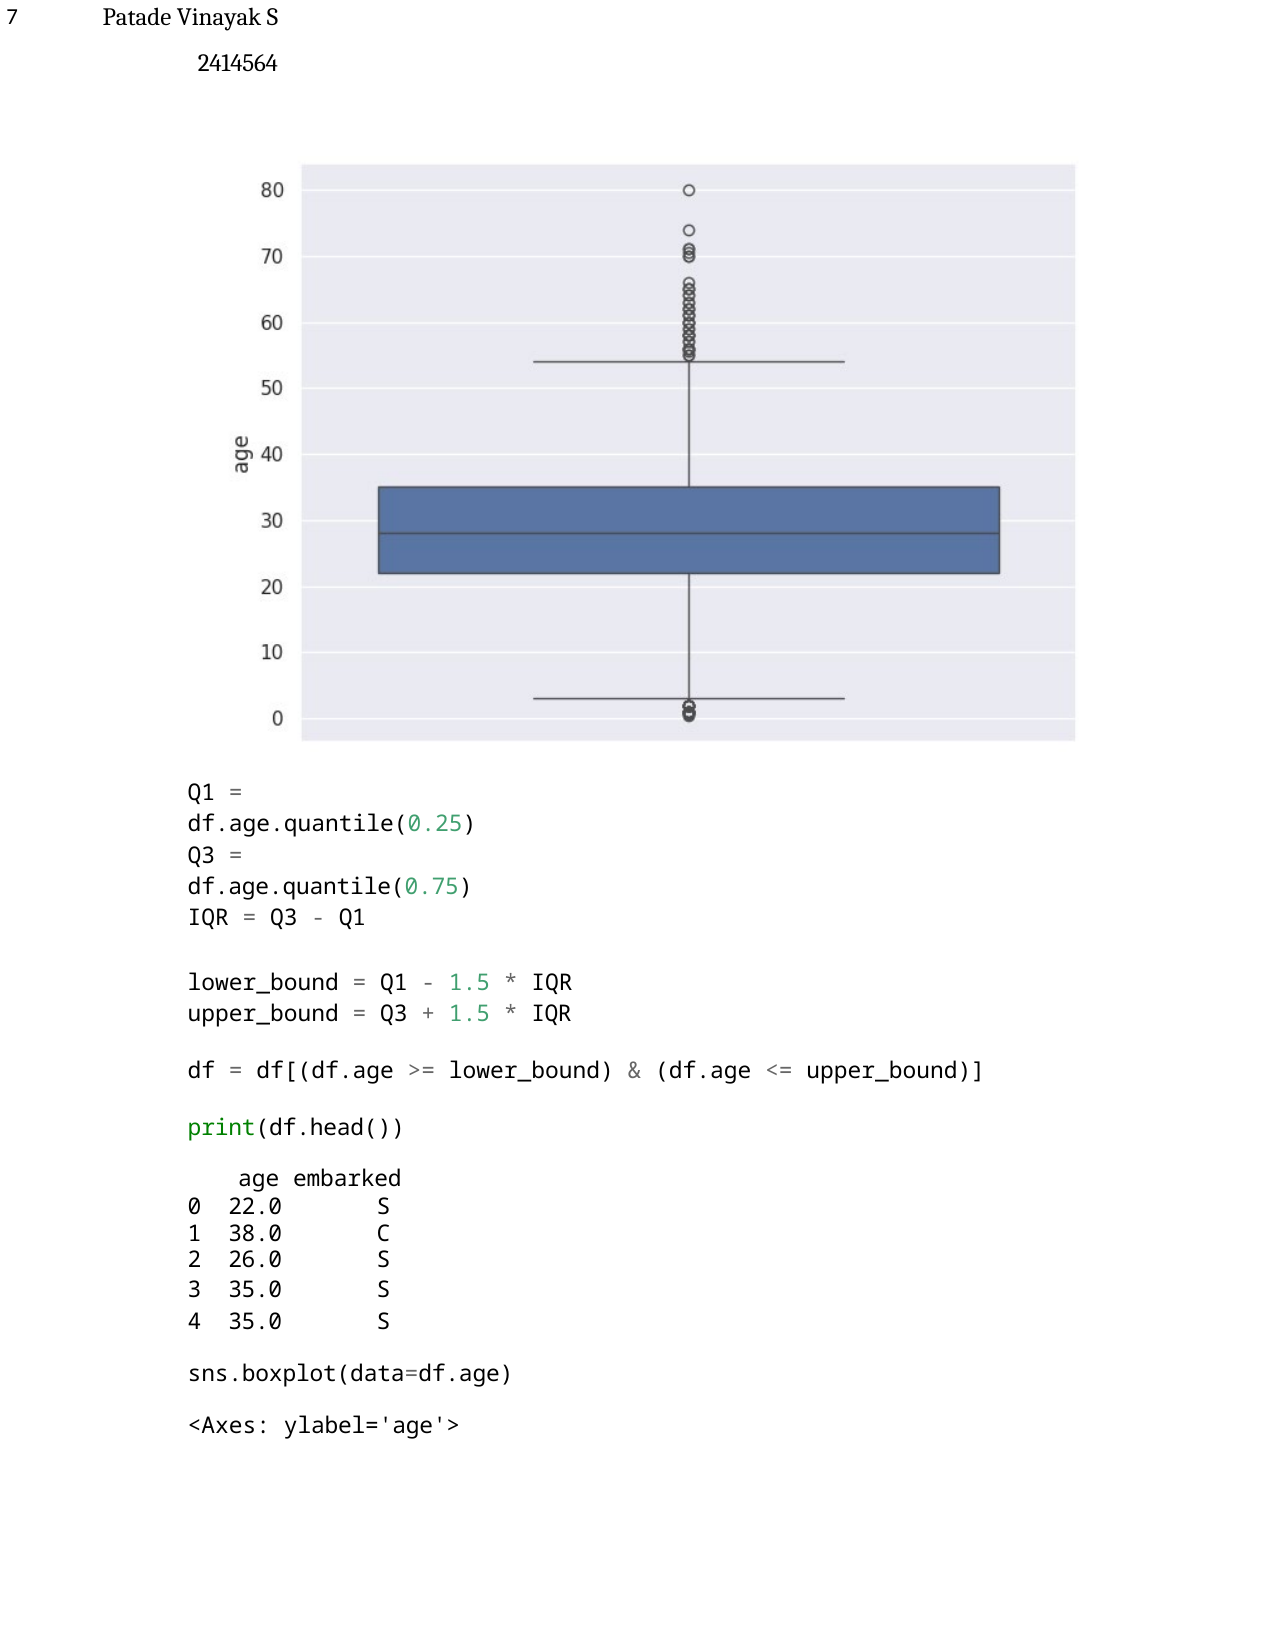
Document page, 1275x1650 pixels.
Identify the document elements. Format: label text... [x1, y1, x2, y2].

text age embarked [238, 1161, 1137, 1193]
picture [228, 156, 1079, 752]
text IQR = Q3 - Q1 [187, 901, 1137, 932]
text 0 22.0 S [187, 1193, 1137, 1220]
text <Axes: ylabel='age'> [187, 1409, 1137, 1440]
text 3 35.0 S [187, 1273, 1137, 1305]
text 2 26.0 S [187, 1246, 1137, 1273]
text Q1 = df.age.quantile(0.25) Q3 = df.age.quantile(0.75) [187, 776, 516, 901]
text 4 35.0 S [187, 1305, 1137, 1336]
text lower_bound = Q1 - 1.5 * IQR upper_bound = Q3 + 1.5 * IQR [187, 966, 672, 1028]
text 1 38.0 C [187, 1220, 1137, 1246]
text sns.boxplot(data=df.age) [187, 1357, 1137, 1388]
text df = df[(df.age >= lower_bound) & (df.age <= upper_bound)] print(df.head()) [187, 1034, 1026, 1147]
